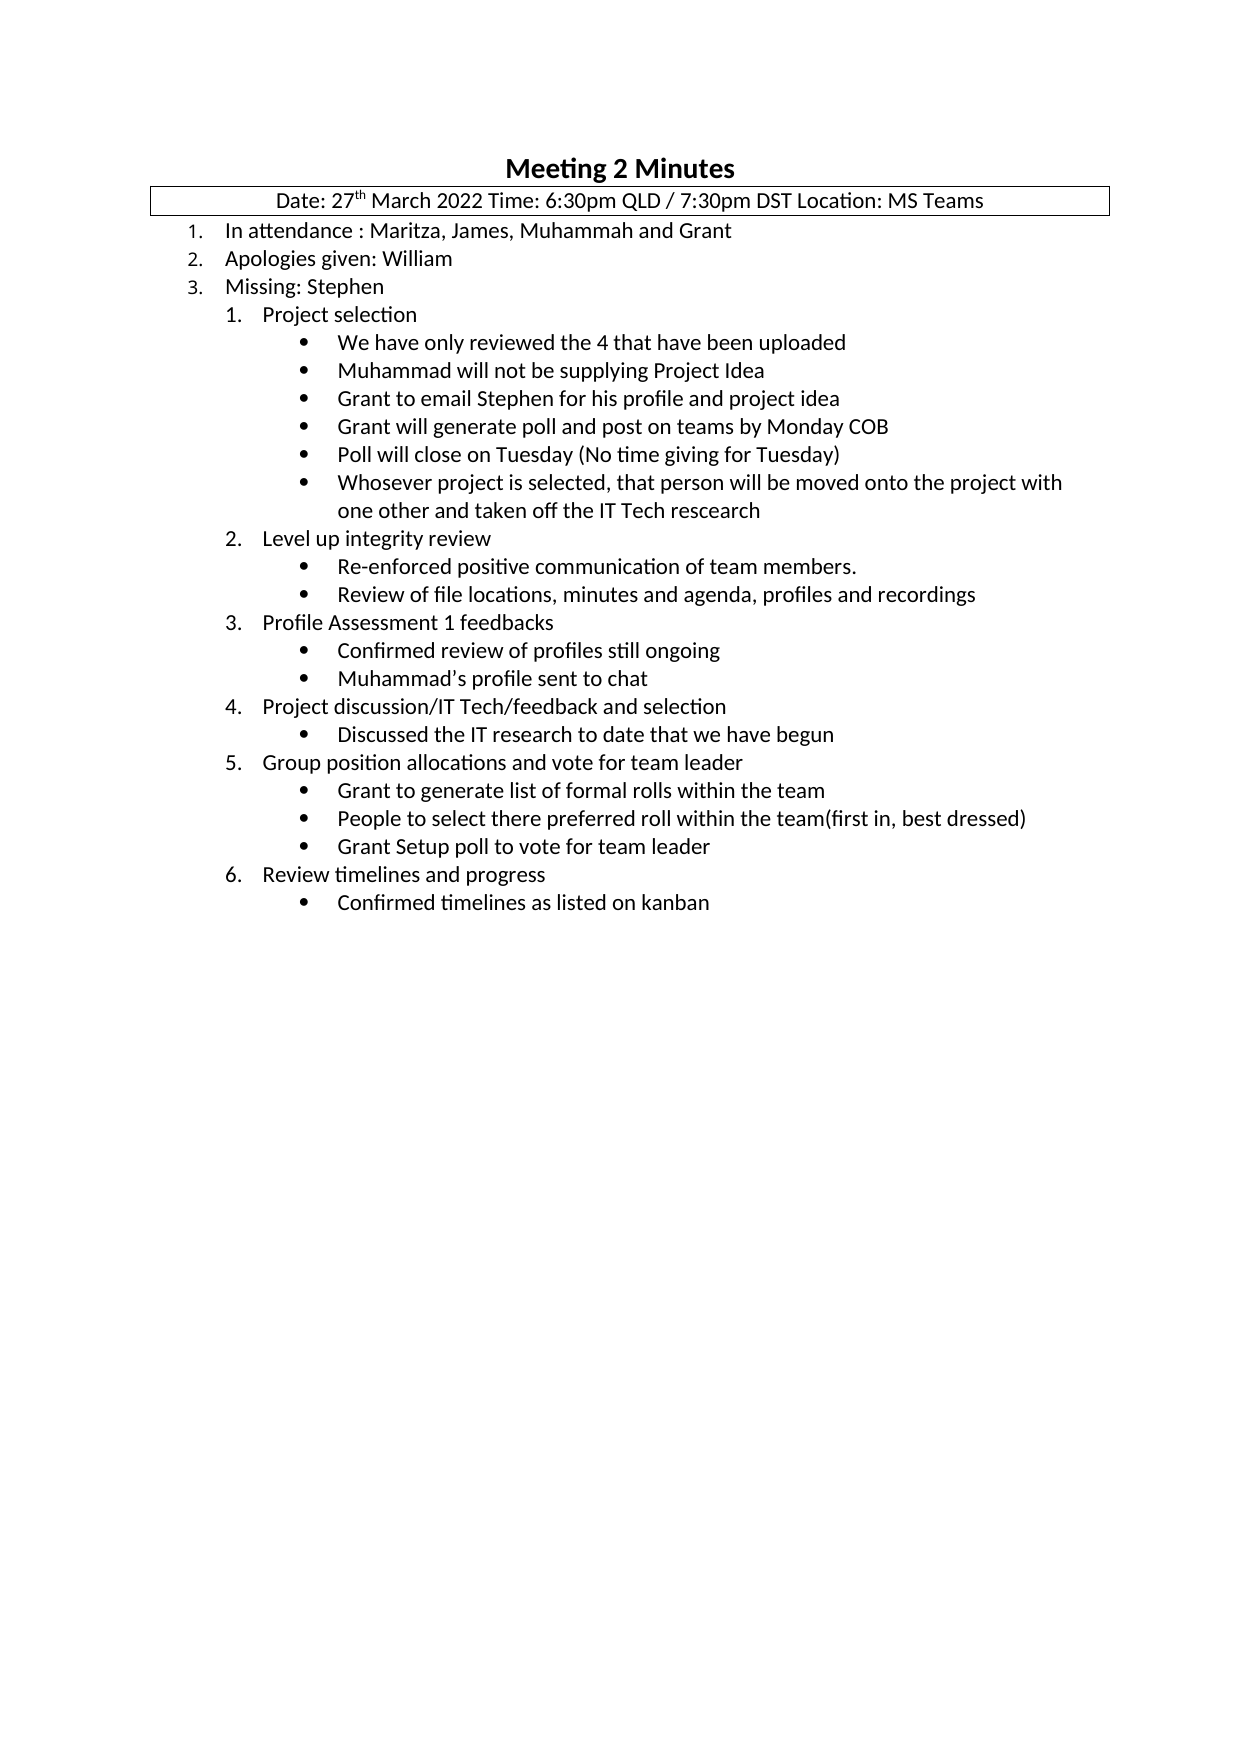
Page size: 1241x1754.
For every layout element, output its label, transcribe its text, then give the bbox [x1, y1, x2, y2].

list Level up integrity review [225, 524, 1090, 552]
list Review of file locations, minutes and agenda, profiles and recordings [300, 580, 1090, 608]
list Confirmed timelines as listed on kanban [300, 888, 1090, 916]
list Grant Setup poll to vote for team leader [300, 832, 1090, 860]
list Muhammad’s profile sent to chat [300, 664, 1090, 692]
list Whosever project is selected, that person will be moved onto the project with one other and taken off the IT Tech rescearch [300, 468, 1090, 524]
list Grant to generate list of formal rolls within the team [300, 776, 1090, 804]
list Group position allocations and vote for team leader [225, 748, 1090, 776]
list People to select there preferred roll within the team(first in, best dressed) [300, 804, 1090, 832]
list Re-enforced positive communication of team members. [300, 552, 1090, 580]
list Discussed the IT research to date that we have begun [300, 720, 1090, 748]
list Profile Assessment 1 feedbacks [225, 608, 1090, 636]
list Muhammad will not be supplying Project Idea [300, 356, 1090, 384]
list Confirmed review of profiles still ongoing [300, 636, 1090, 664]
list Project discussion/IT Tech/feedback and selection [225, 692, 1090, 720]
list Review timelines and progress [225, 860, 1090, 888]
list Grant to email Stephen for his profile and project idea [300, 384, 1090, 412]
list Missing: Stephen [187, 272, 1090, 300]
list We have only reviewed the 4 that have been uploaded [300, 328, 1090, 356]
list Apologies given: William [187, 244, 1090, 272]
table_header Date: 27th March 2022 Time: 6:30pm QLD / 7:30pm DST Location: MS Teams [151, 187, 1109, 215]
list Grant will generate poll and post on teams by Monday COB [300, 412, 1090, 440]
text Meeting 2 Minutes [150, 150, 1090, 186]
list Poll will close on Tuesday (No time giving for Tuesday) [300, 440, 1090, 468]
list Project selection [225, 300, 1090, 328]
list In attendance : Maritza, James, Muhammah and Grant [187, 216, 1090, 244]
